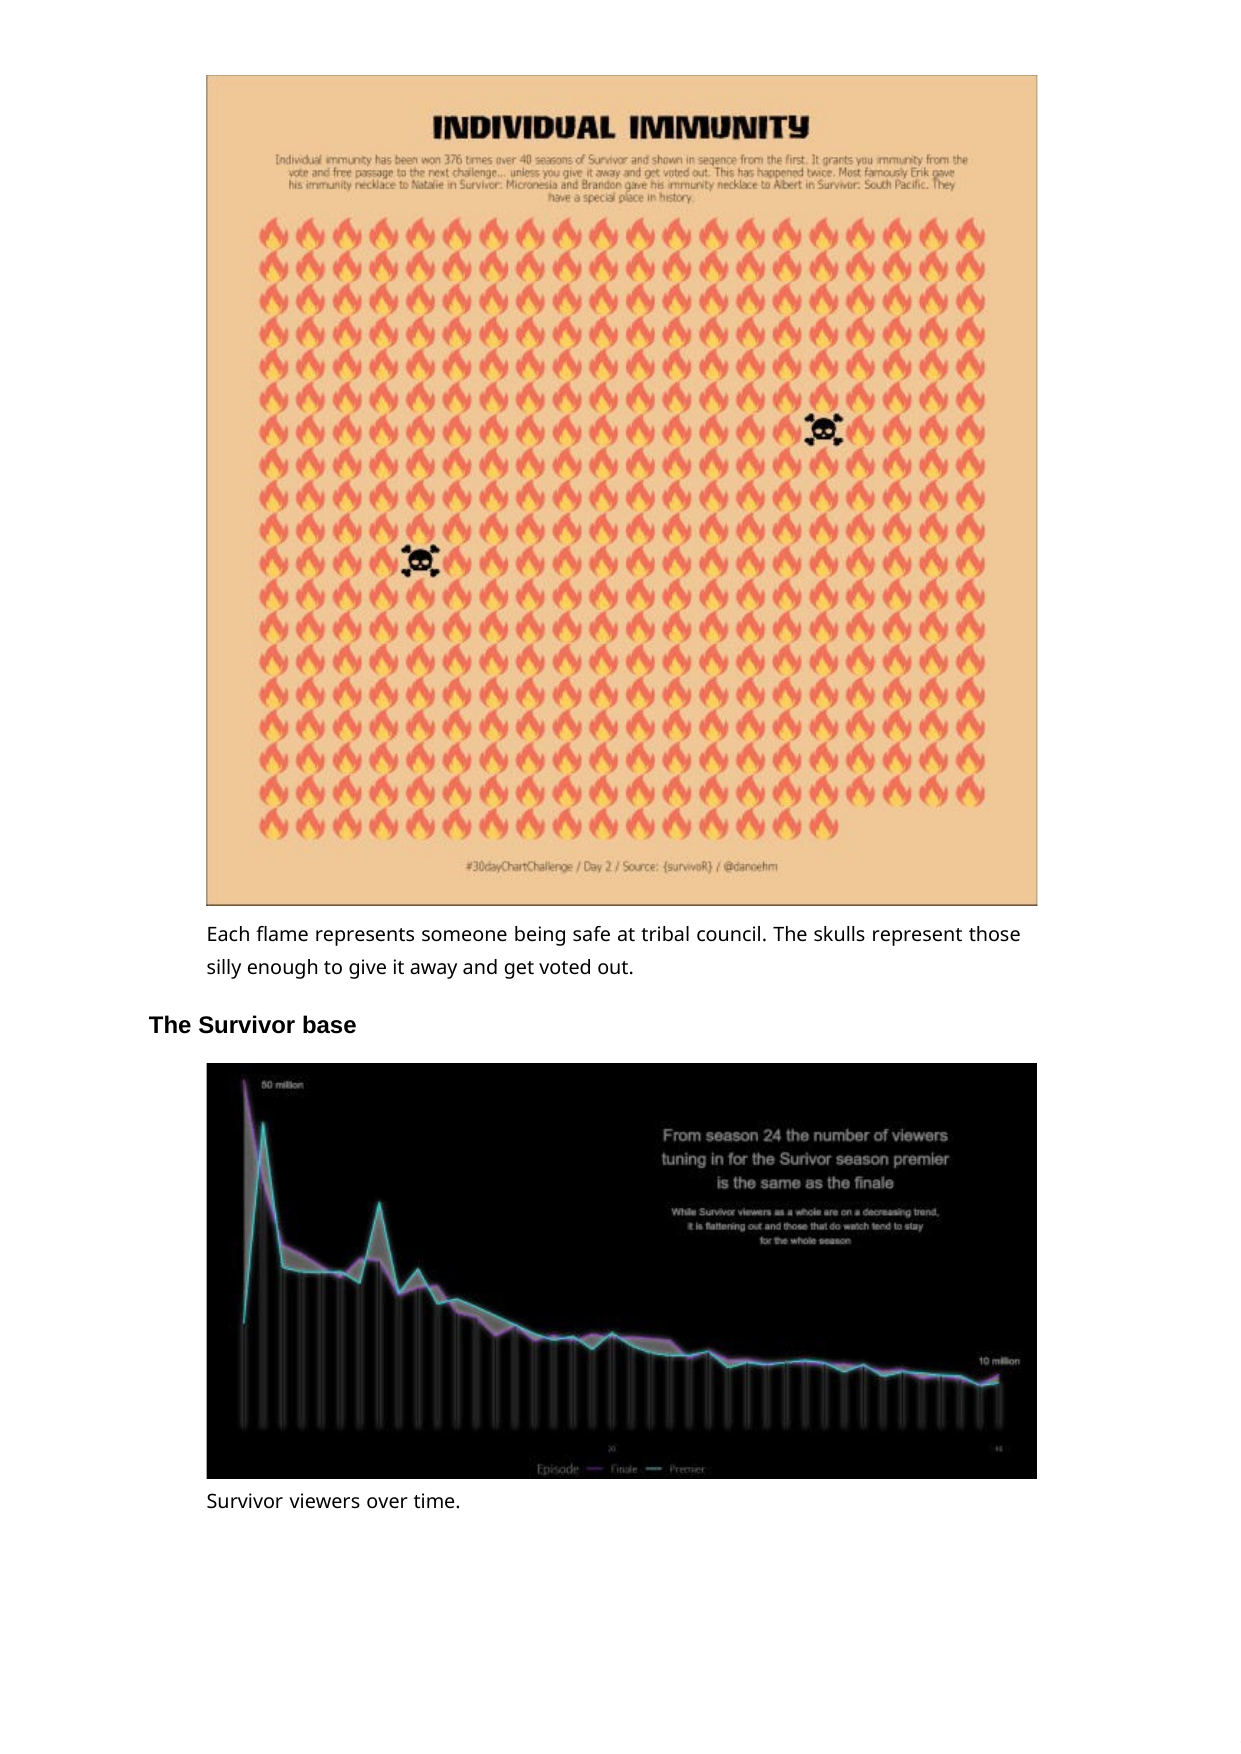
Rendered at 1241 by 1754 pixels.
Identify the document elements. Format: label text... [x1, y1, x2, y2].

picture [206, 1063, 1037, 1479]
picture [206, 75, 1038, 906]
subtitle The Survivor base [149, 1011, 1103, 1039]
text Each flame represents someone being safe at tribal council. The skulls represent those silly enough to give it away and get voted out. [206, 920, 1030, 980]
